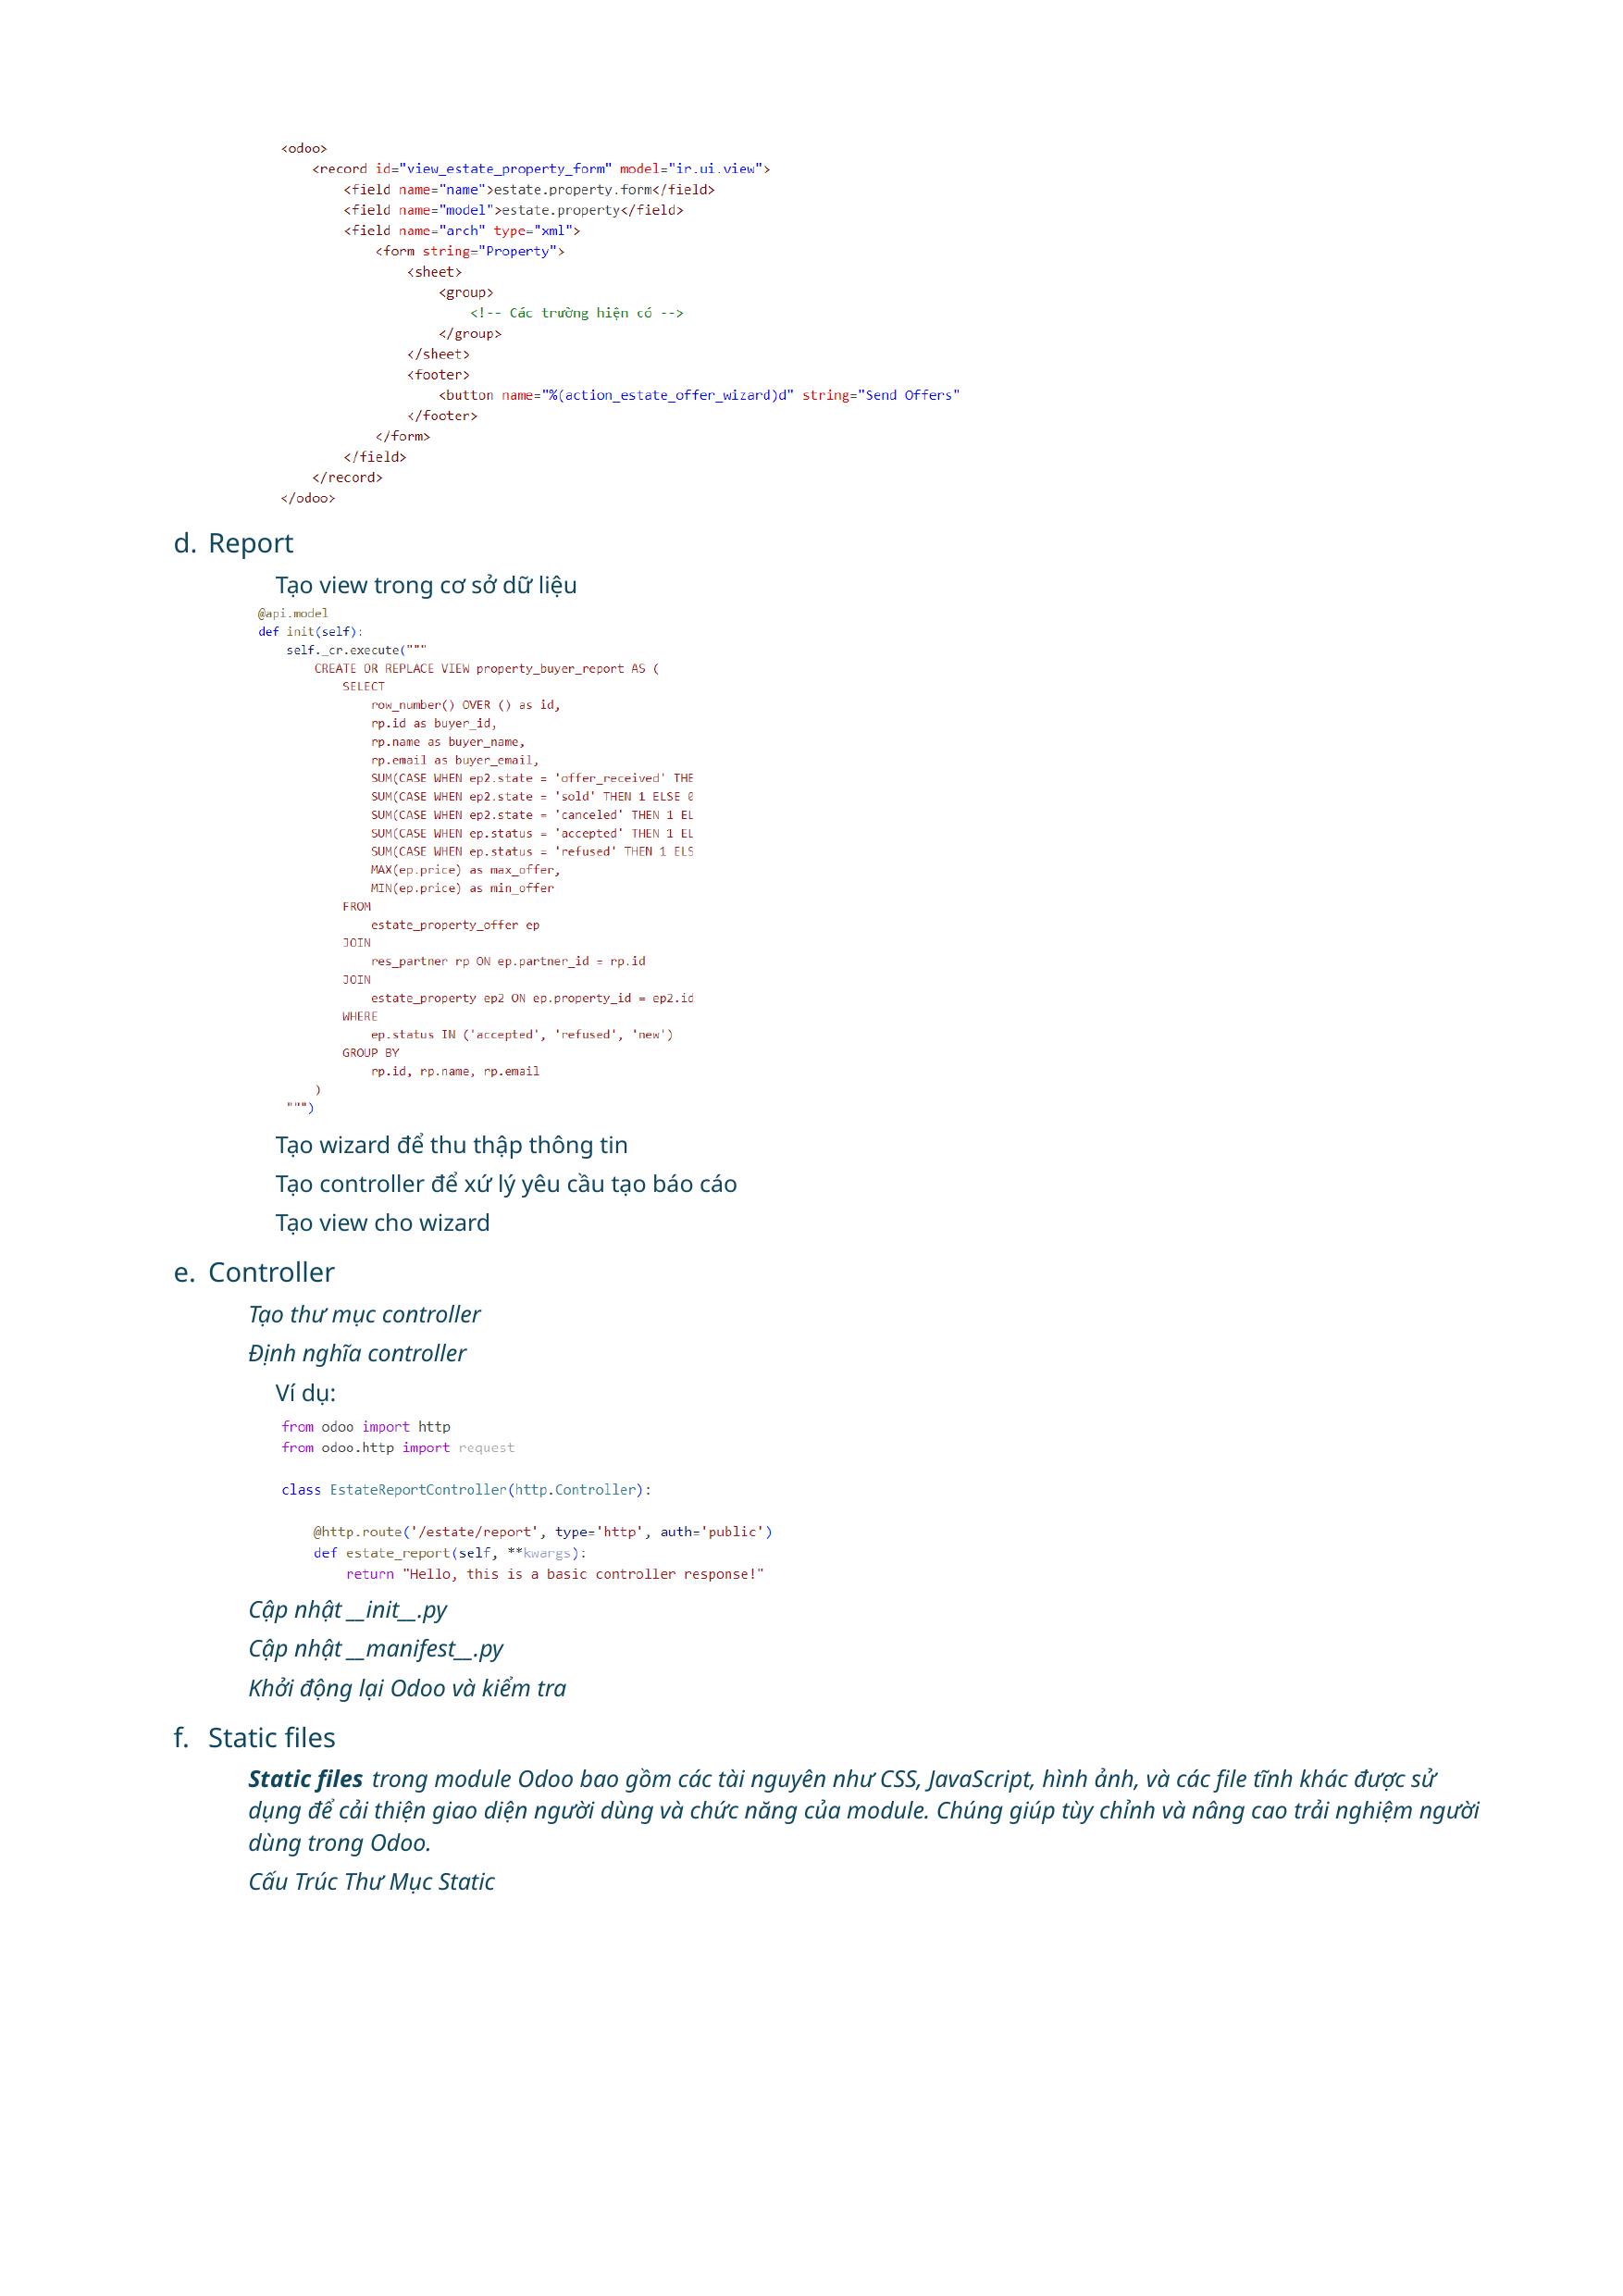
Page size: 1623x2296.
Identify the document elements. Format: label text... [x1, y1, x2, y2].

subtitle Tạo thư mục controller [248, 1298, 1484, 1330]
subtitle Cập nhật __init__.py [248, 1593, 1484, 1625]
subtitle Cấu Trúc Thư Mục Static [248, 1866, 1484, 1896]
subtitle Tạo wizard để thu thập thông tin [276, 1128, 1484, 1160]
subtitle Cập nhật __manifest__.py [248, 1632, 1484, 1664]
subtitle Report [173, 524, 1484, 561]
subtitle Static files trong module Odoo bao gồm các tài nguyên như CSS, JavaScript, hình ảnh, và các file tĩnh khác được sử dụng để cải thiện giao diện người dùng và chức năng của module. Chúng giúp tùy chỉnh và nâng cao trải nghiệm người dùng trong Odoo. [248, 1763, 1484, 1857]
picture [275, 139, 960, 509]
picture [275, 1416, 773, 1586]
subtitle Ví dụ: [276, 1376, 1484, 1409]
picture [248, 603, 693, 1116]
subtitle Tạo view trong cơ sở dữ liệu [276, 568, 1484, 600]
subtitle Định nghĩa controller [248, 1337, 1484, 1369]
subtitle Tạo view cho wizard [276, 1207, 1484, 1238]
subtitle Controller [173, 1254, 1484, 1290]
subtitle Tạo controller để xứ lý yêu cầu tạo báo cáo [276, 1168, 1484, 1199]
subtitle Static files [173, 1719, 1484, 1756]
subtitle Khởi động lại Odoo và kiểm tra [248, 1671, 1484, 1703]
